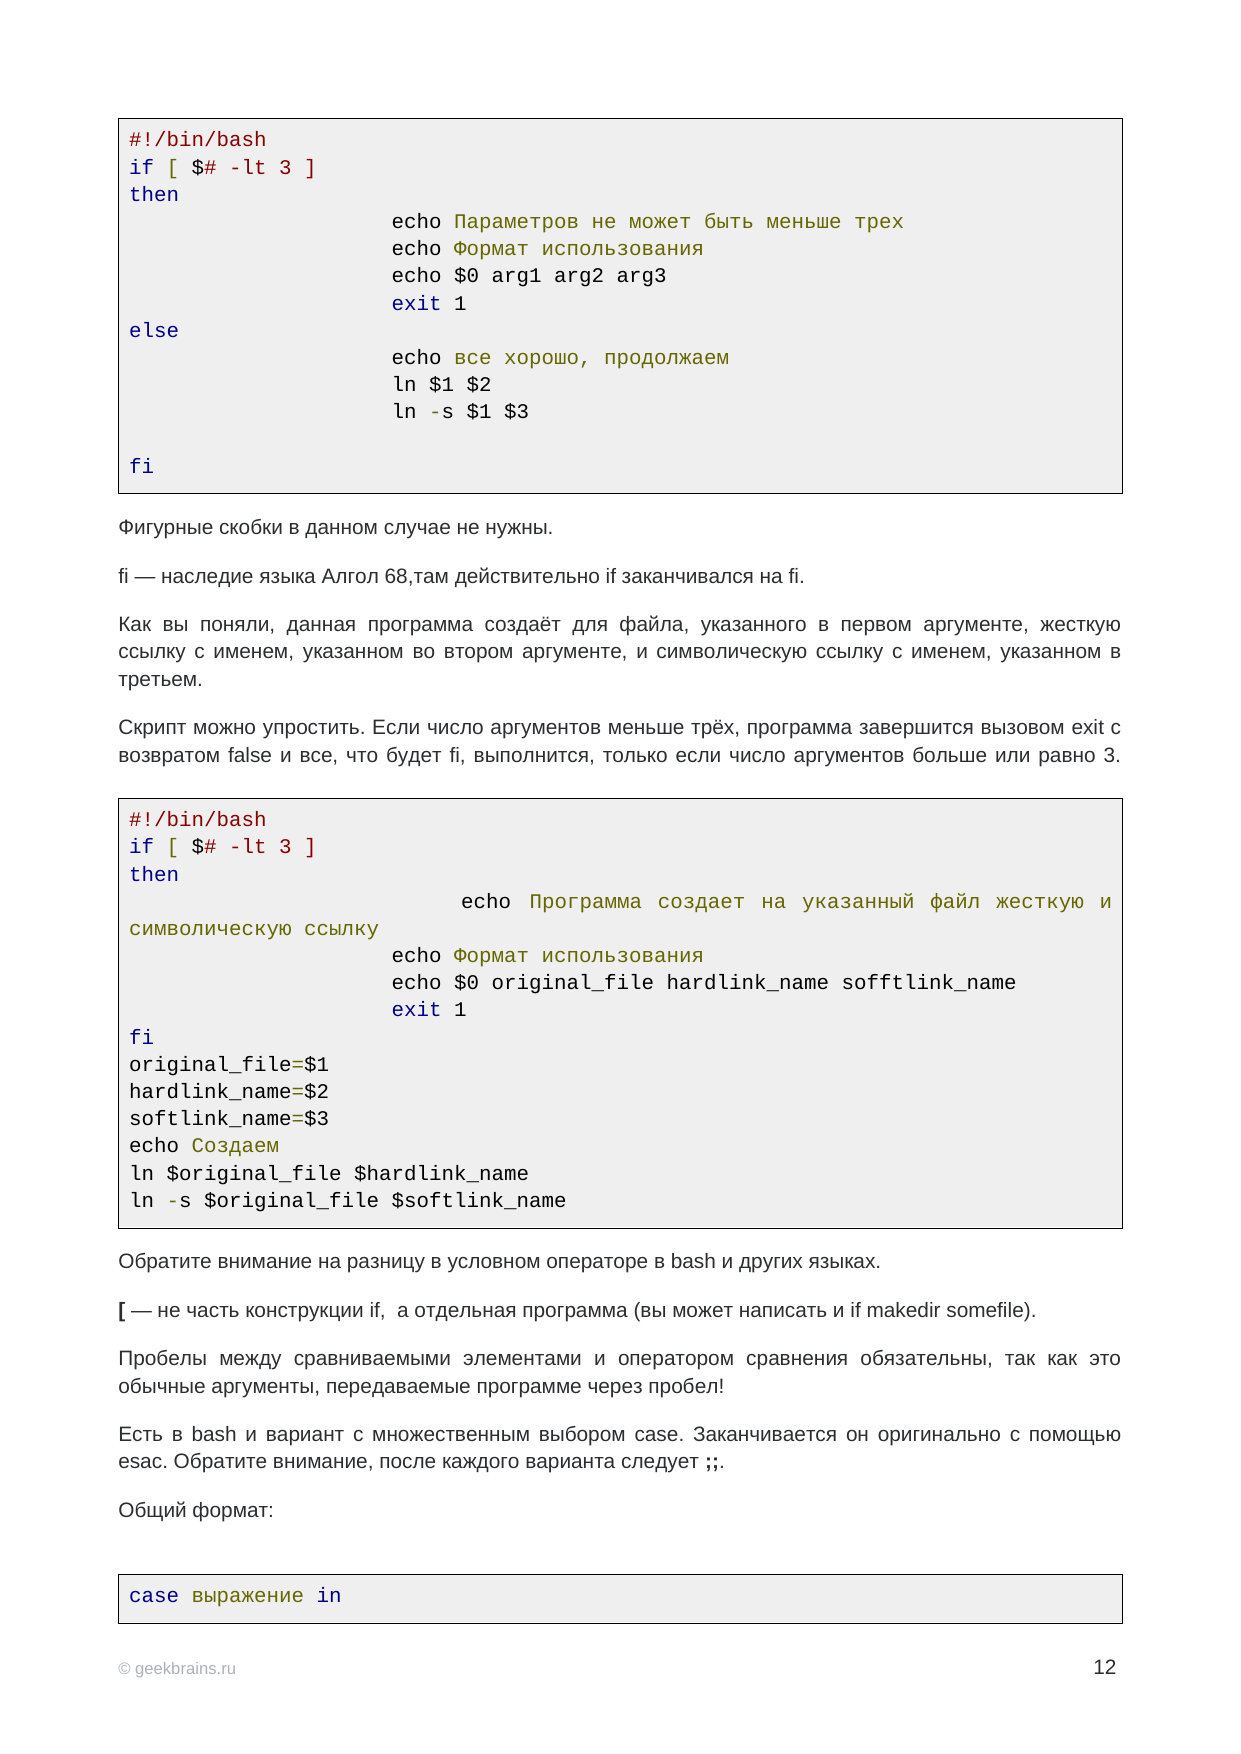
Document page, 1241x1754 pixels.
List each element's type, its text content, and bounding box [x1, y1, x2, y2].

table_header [119, 1575, 1122, 1622]
text Фигурные скобки в данном случае не нужны. [118, 515, 1122, 539]
text Как вы поняли, данная программа создаёт для файла, указанного в первом аргументе, жесткую ссылку с именем, указанном во втором аргументе, и символическую ссылку с именем, указанном в третьем. [118, 612, 1122, 691]
text Обратите внимание на разницу в условном операторе в bash и других языках. [118, 1249, 1122, 1273]
table_header #!/bin/bash if [ $# -lt 3 ] then echo Программа создает на указанный файл жесткую и символическую ссылку echo Формат использования echo $0 original_file hardlink_name sofftlink_name exit 1 fi original_file=$1 hardlink_name=$2 softlink_name=$3 echo Создаем ln $original_file $hardlink_name ln -s $original_file $softlink_name [119, 799, 1122, 1227]
text Есть в bash и вариант с множественным выбором case. Заканчивается он оригинально c помощью esac. Обратите внимание, после каждого варианта следует ;;. [118, 1422, 1122, 1473]
text [ — не часть конструкции if, а отдельная программа (вы может написать и if makedir somefile). [118, 1298, 1122, 1322]
text fi — наследие языка Алгол 68,там действительно if заканчивался на fi. [118, 563, 1122, 587]
text Общий формат: [118, 1498, 1122, 1522]
text Пробелы между сравниваемыми элементами и оператором сравнения обязательны, так как это обычные аргументы, передаваемые программе через пробел! [118, 1346, 1122, 1397]
table_header #!/bin/bash if [ $# -lt 3 ] then echo Параметров не может быть меньше трех echo Формат использования echo $0 arg1 arg2 arg3 exit 1 else echo все хорошо, продолжаем ln $1 $2 ln -s $1 $3 fi [119, 119, 1122, 493]
text Скрипт можно упростить. Если число аргументов меньше трёх, программа завершится вызовом exit с возвратом false и все, что будет fi, выполнится, только если число аргументов больше или равно 3. [118, 715, 1122, 794]
